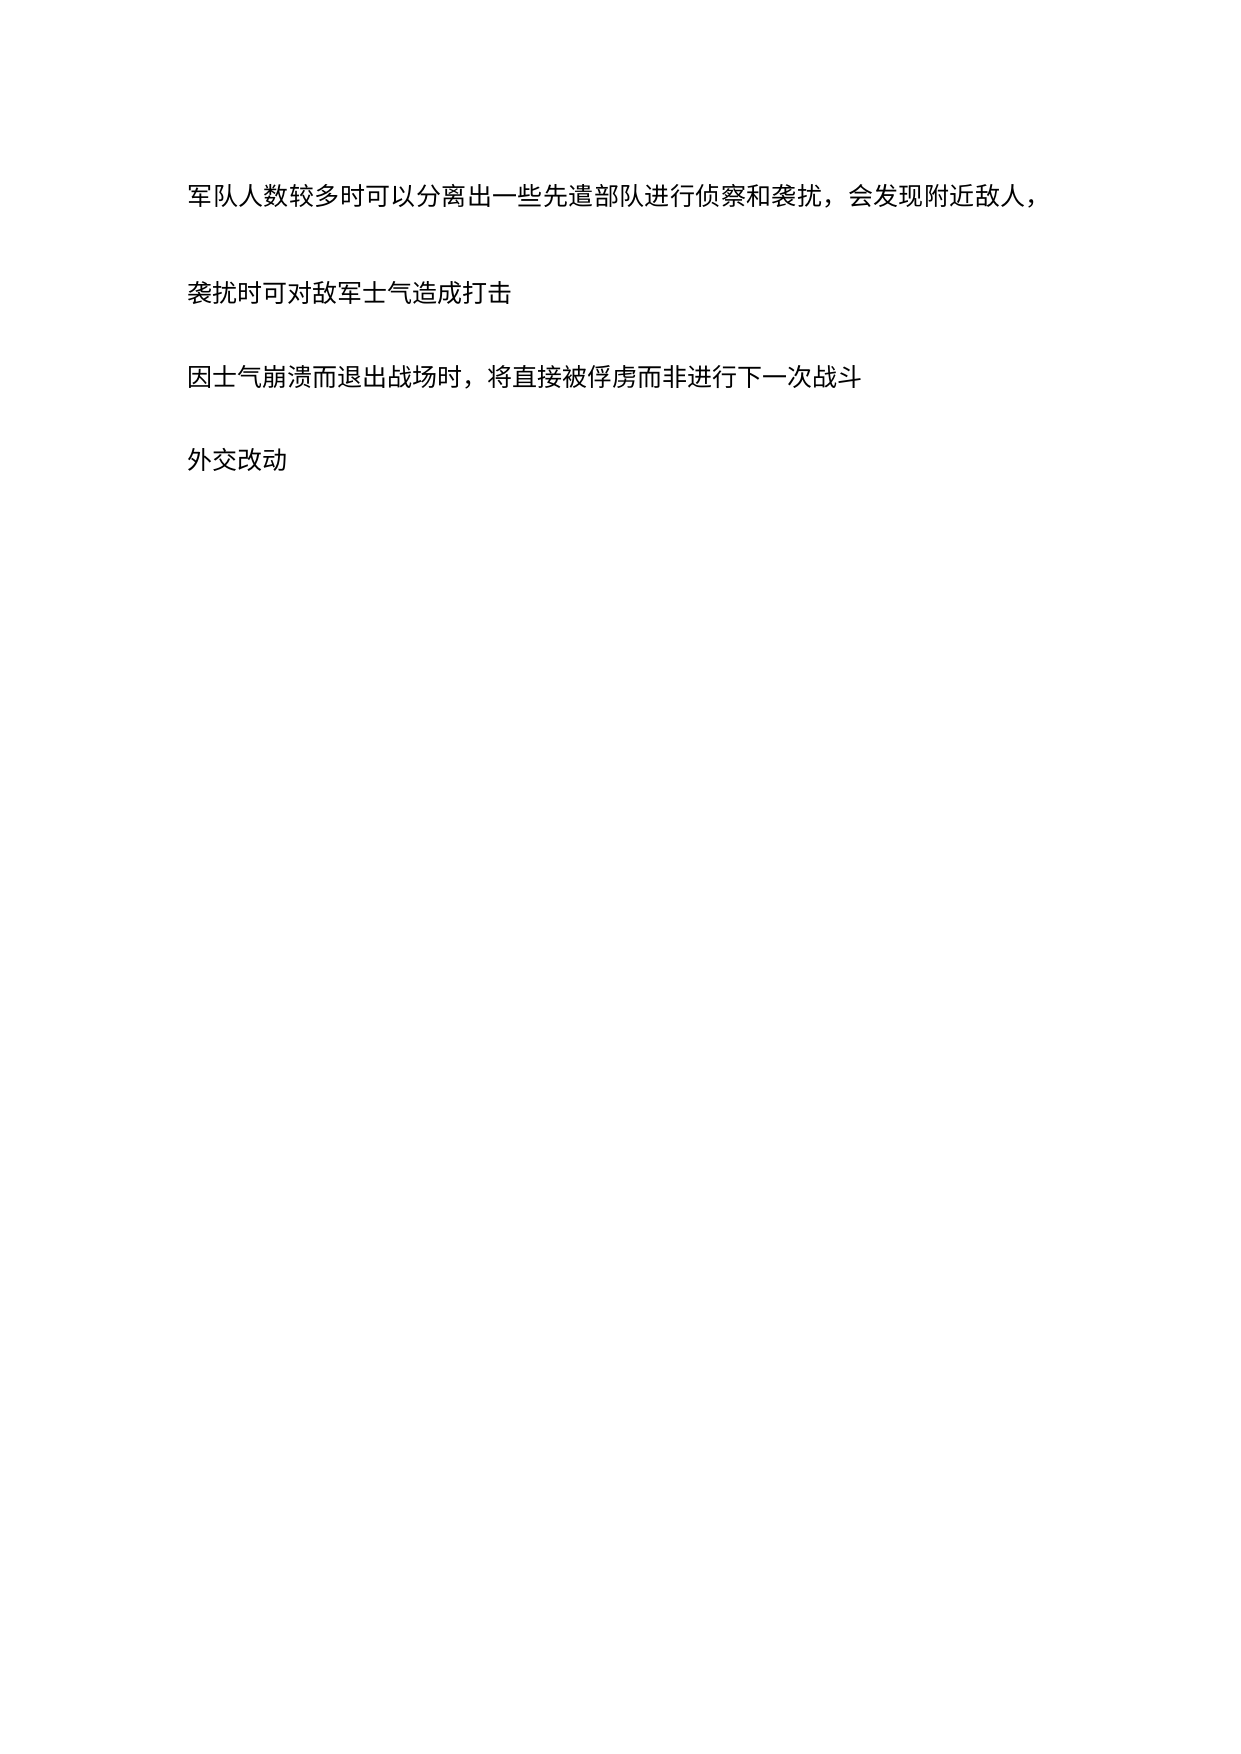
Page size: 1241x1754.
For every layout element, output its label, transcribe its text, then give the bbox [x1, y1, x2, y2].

text 外交改动 [187, 426, 1053, 491]
text 因士气崩溃而退出战场时，将直接被俘虏而非进行下一次战斗 [187, 343, 1053, 408]
text 军队人数较多时可以分离出一些先遣部队进行侦察和袭扰，会发现附近敌人，袭扰时可对敌军士气造成打击 [187, 162, 1053, 324]
